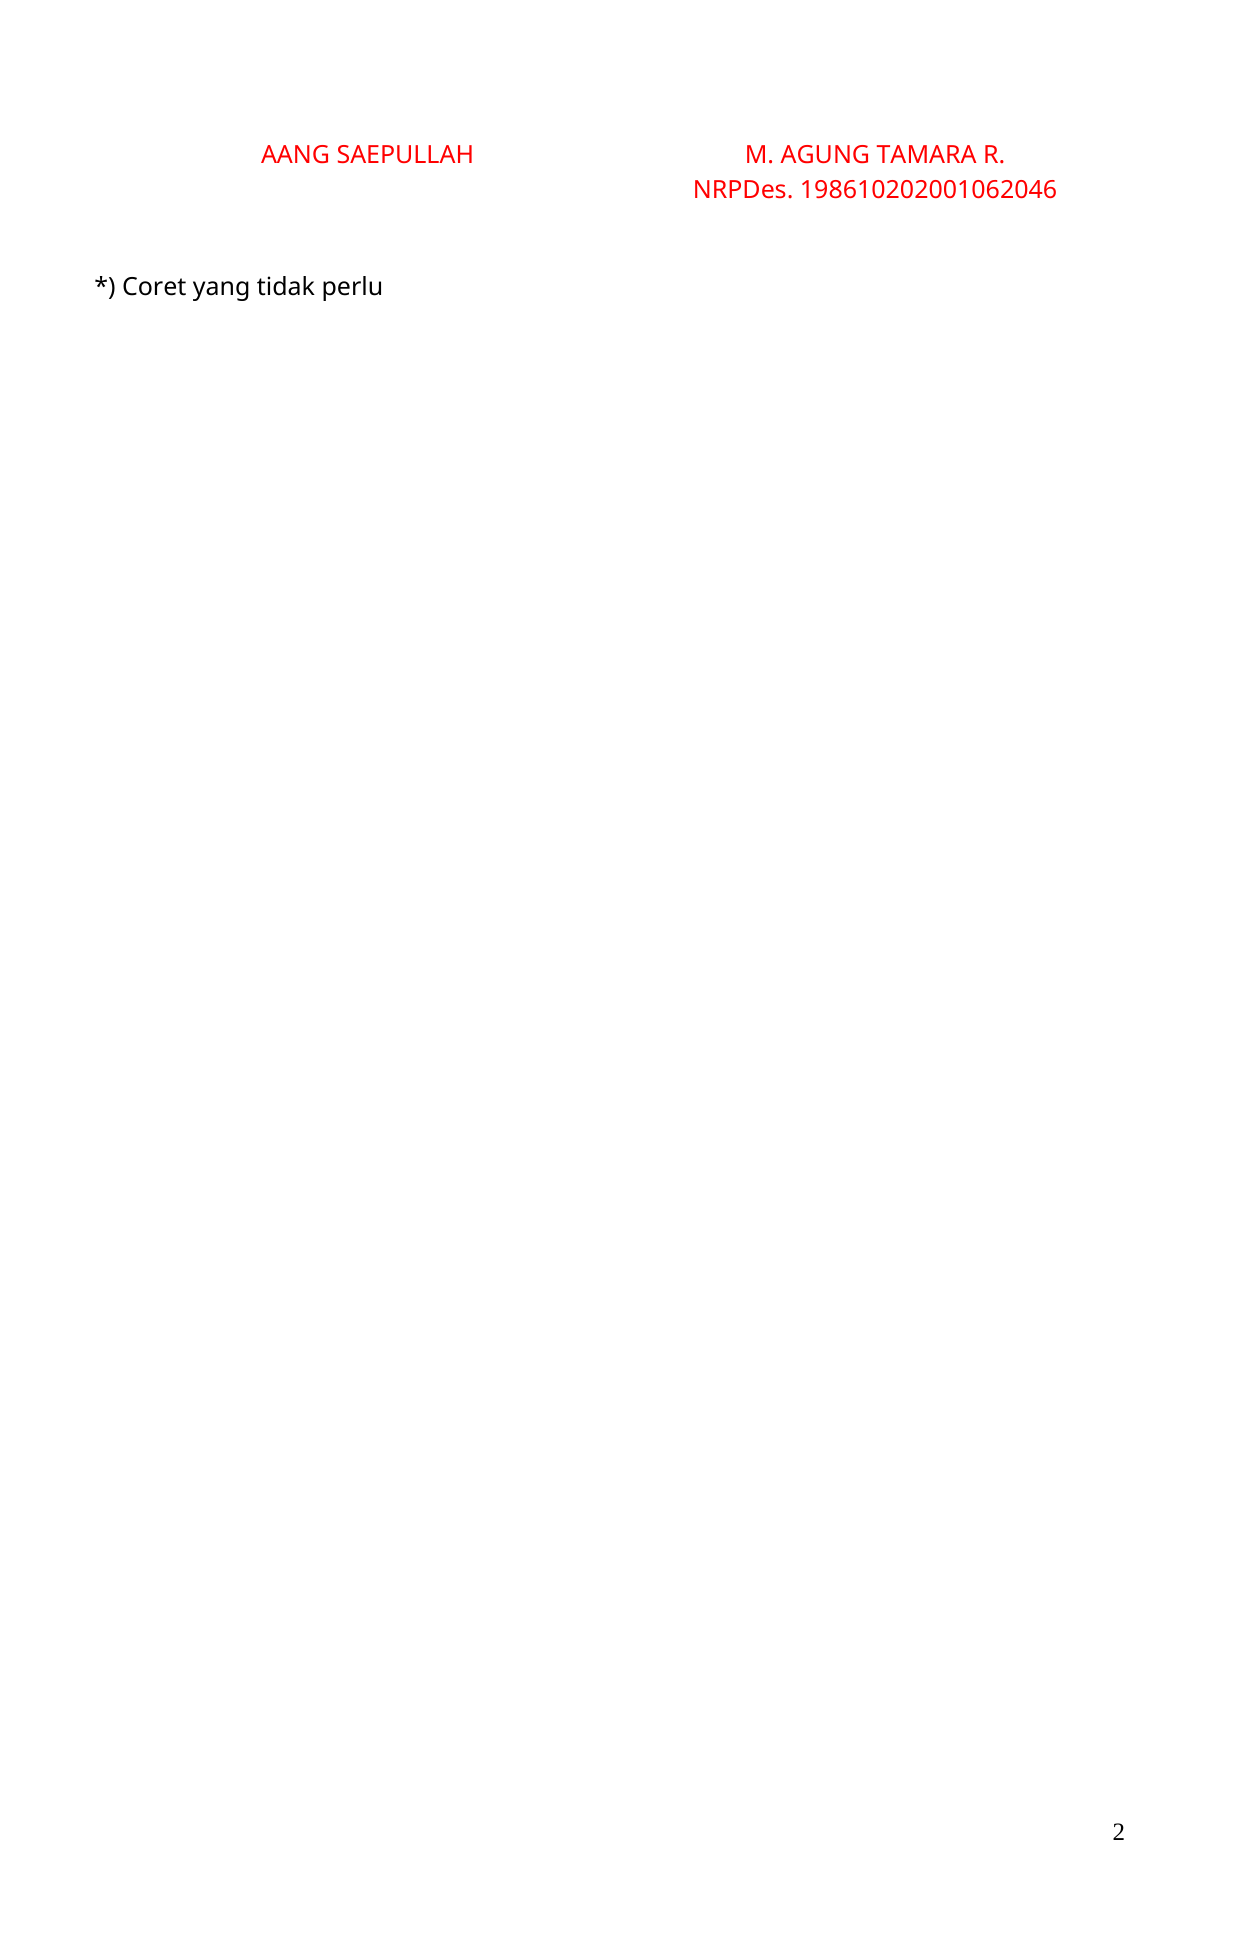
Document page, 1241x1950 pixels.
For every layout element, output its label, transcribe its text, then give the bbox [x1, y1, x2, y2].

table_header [141, 103, 631, 205]
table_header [631, 103, 1125, 205]
text *) Coret yang tidak perlu [94, 268, 1125, 302]
